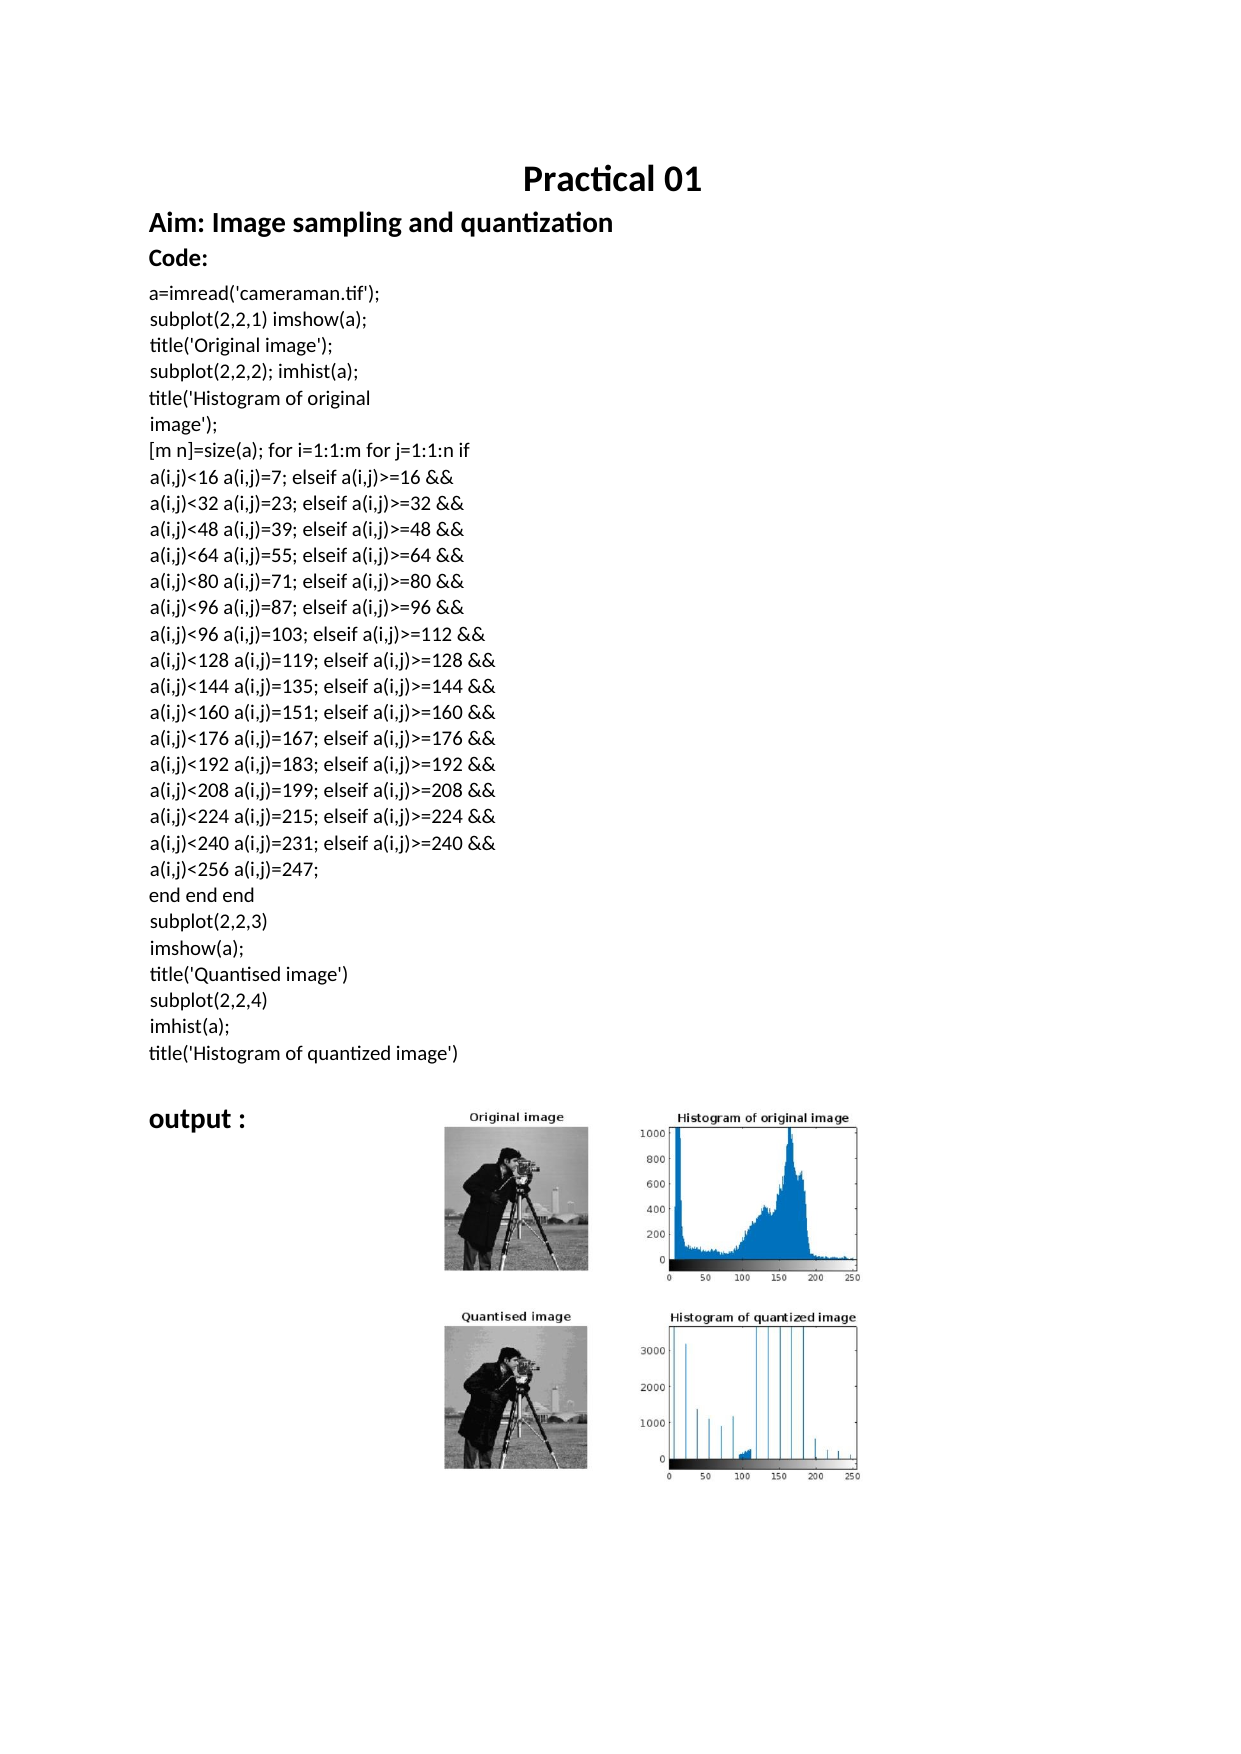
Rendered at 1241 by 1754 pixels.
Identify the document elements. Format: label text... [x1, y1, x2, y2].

text title('Histogram of original image'); [148, 385, 443, 437]
text Code: [148, 242, 483, 273]
text title('Histogram of quantized image') [148, 1040, 1096, 1065]
text [m n]=size(a); for i=1:1:m for j=1:1:n if a(i,j)<16 a(i,j)=7; elseif a(i,j)>=16 && a(i,j)<32 a(i,j)=23; elseif a(i,j)>=32 && a(i,j)<48 a(i,j)=39; elseif a(i,j)>=48 && a(i,j)<64 a(i,j)=55; elseif a(i,j)>=64 && a(i,j)<80 a(i,j)=71; elseif a(i,j)>=80 && a(i,j)<96 a(i,j)=87; elseif a(i,j)>=96 && a(i,j)<96 a(i,j)=103; elseif a(i,j)>=112 && a(i,j)<128 a(i,j)=119; elseif a(i,j)>=128 && a(i,j)<144 a(i,j)=135; elseif a(i,j)>=144 && a(i,j)<160 a(i,j)=151; elseif a(i,j)>=160 && a(i,j)<176 a(i,j)=167; elseif a(i,j)>=176 && a(i,j)<192 a(i,j)=183; elseif a(i,j)>=192 && a(i,j)<208 a(i,j)=199; elseif a(i,j)>=208 && a(i,j)<224 a(i,j)=215; elseif a(i,j)>=224 && a(i,j)<240 a(i,j)=231; elseif a(i,j)>=240 && a(i,j)<256 a(i,j)=247; [148, 438, 497, 881]
subtitle Practical 01 [150, 154, 702, 200]
subtitle Aim: Image sampling and quantization [148, 204, 957, 239]
text output : [148, 1100, 357, 1135]
text end end end subplot(2,2,3) imshow(a); title('Quantised image') subplot(2,2,4) imhist(a); [148, 883, 349, 1039]
text a=imread('cameraman.tif'); subplot(2,2,1) imshow(a); title('Original image'); subplot(2,2,2); imhist(a); [148, 280, 382, 384]
picture [357, 1098, 890, 1499]
